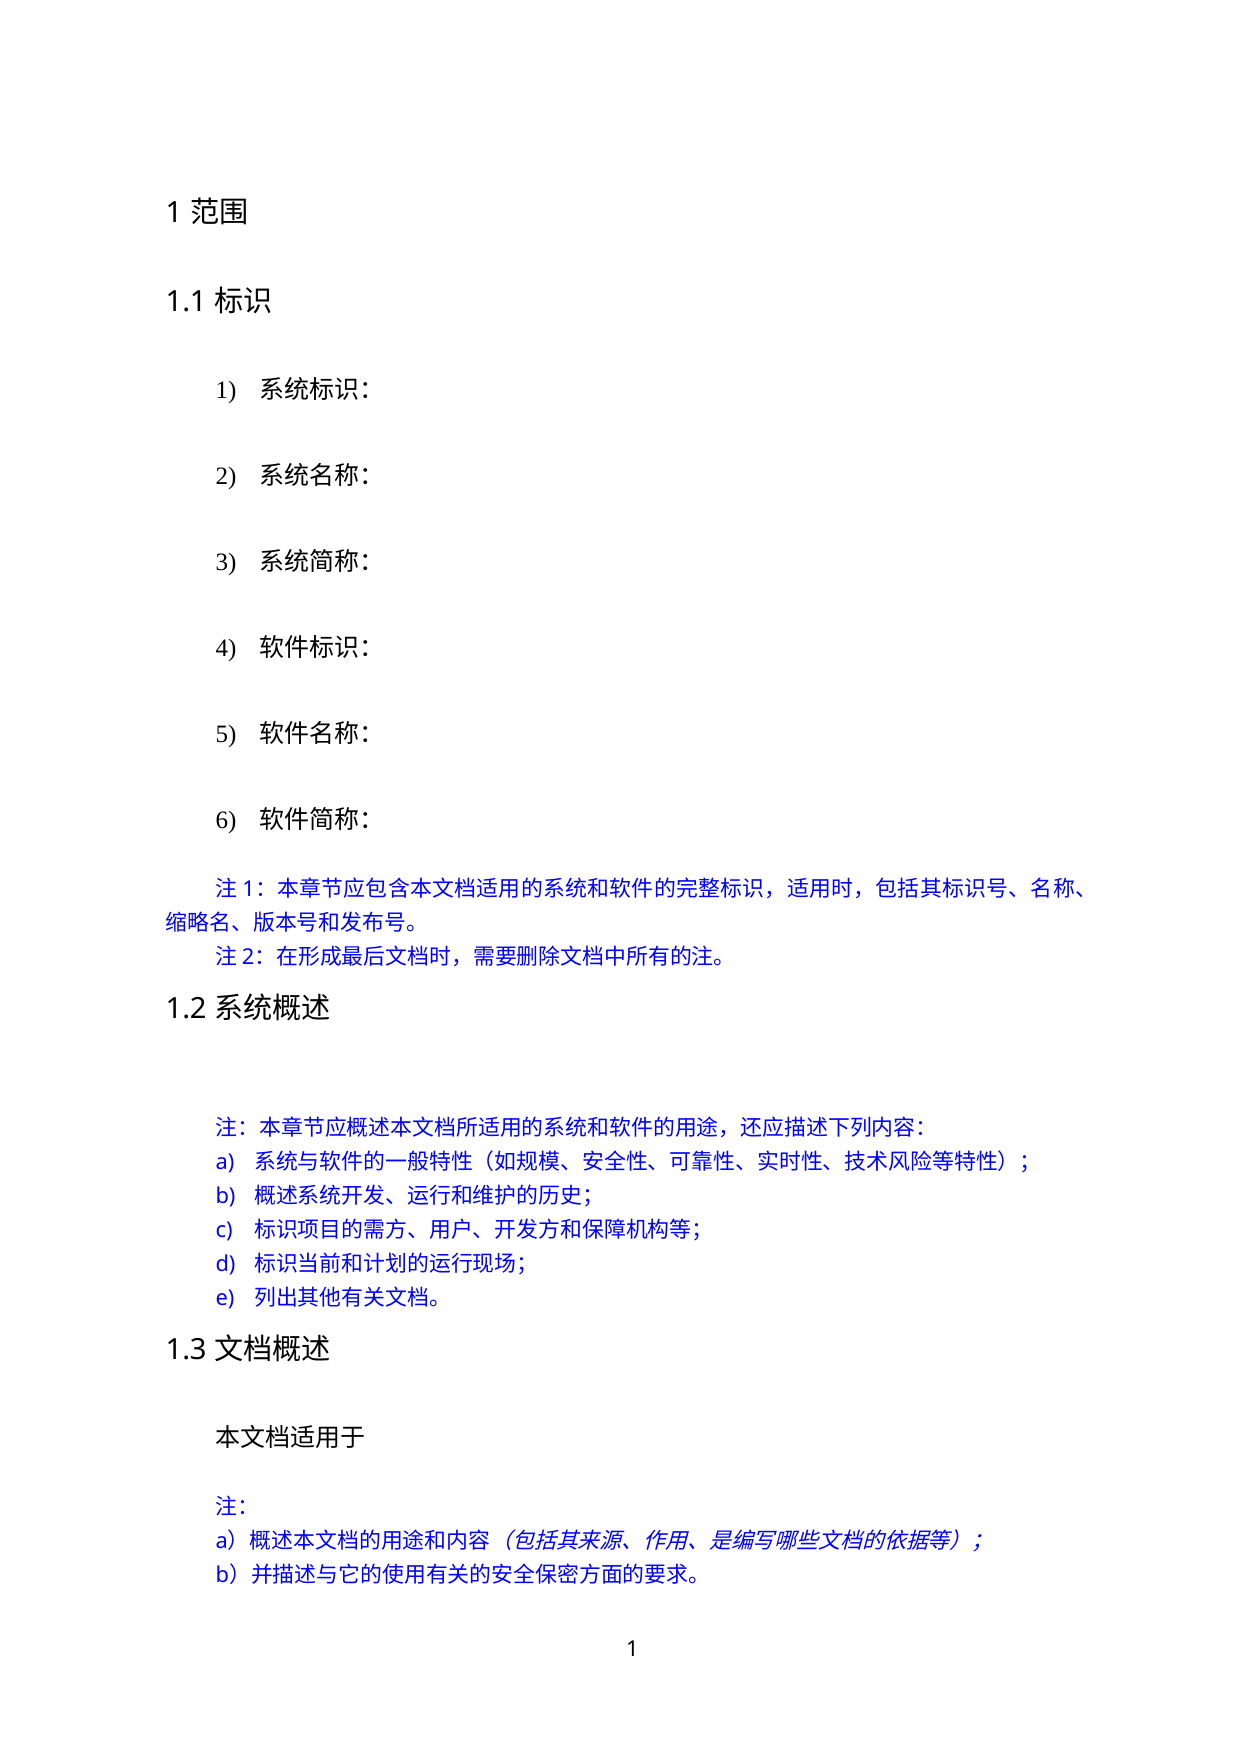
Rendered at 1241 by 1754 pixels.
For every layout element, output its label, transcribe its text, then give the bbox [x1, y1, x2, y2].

list 系统简称： [215, 526, 1098, 594]
text e) 列出其他有关文档。 [165, 1279, 1098, 1313]
text 标识 [165, 265, 1098, 333]
text c) 标识项目的需方、用户、开发方和保障机构等； [165, 1211, 1098, 1245]
list 软件简称： [215, 784, 1098, 852]
list 系统名称： [215, 440, 1098, 508]
text a）概述本文档的用途和内容（包括其来源、作用、是编写哪些文档的依据等）； [165, 1522, 1098, 1556]
list 软件标识： [215, 612, 1098, 680]
text 注：本章节应概述本文档所适用的系统和软件的用途，还应描述下列内容： [165, 1109, 1098, 1143]
text 本文档适用于 [165, 1402, 1098, 1470]
text b) 概述系统开发、运行和维护的历史； [165, 1177, 1098, 1211]
text 注1：本章节应包含本文档适用的系统和软件的完整标识，适用时，包括其标识号、名称、缩略名、版本号和发布号。 [165, 870, 1098, 938]
list 系统标识： [215, 354, 1098, 422]
list 软件名称： [215, 698, 1098, 766]
text 注： [165, 1488, 1098, 1522]
text 文档概述 [165, 1313, 1098, 1381]
text 范围 [165, 176, 1098, 243]
text a) 系统与软件的一般特性（如规模、安全性、可靠性、实时性、技术风险等特性）； [165, 1143, 1098, 1177]
text d) 标识当前和计划的运行现场； [165, 1245, 1098, 1279]
text 注2：在形成最后文档时，需要删除文档中所有的注。 [165, 938, 1098, 972]
text 系统概述 [165, 972, 1098, 1040]
text b）并描述与它的使用有关的安全保密方面的要求。 [165, 1556, 1098, 1590]
